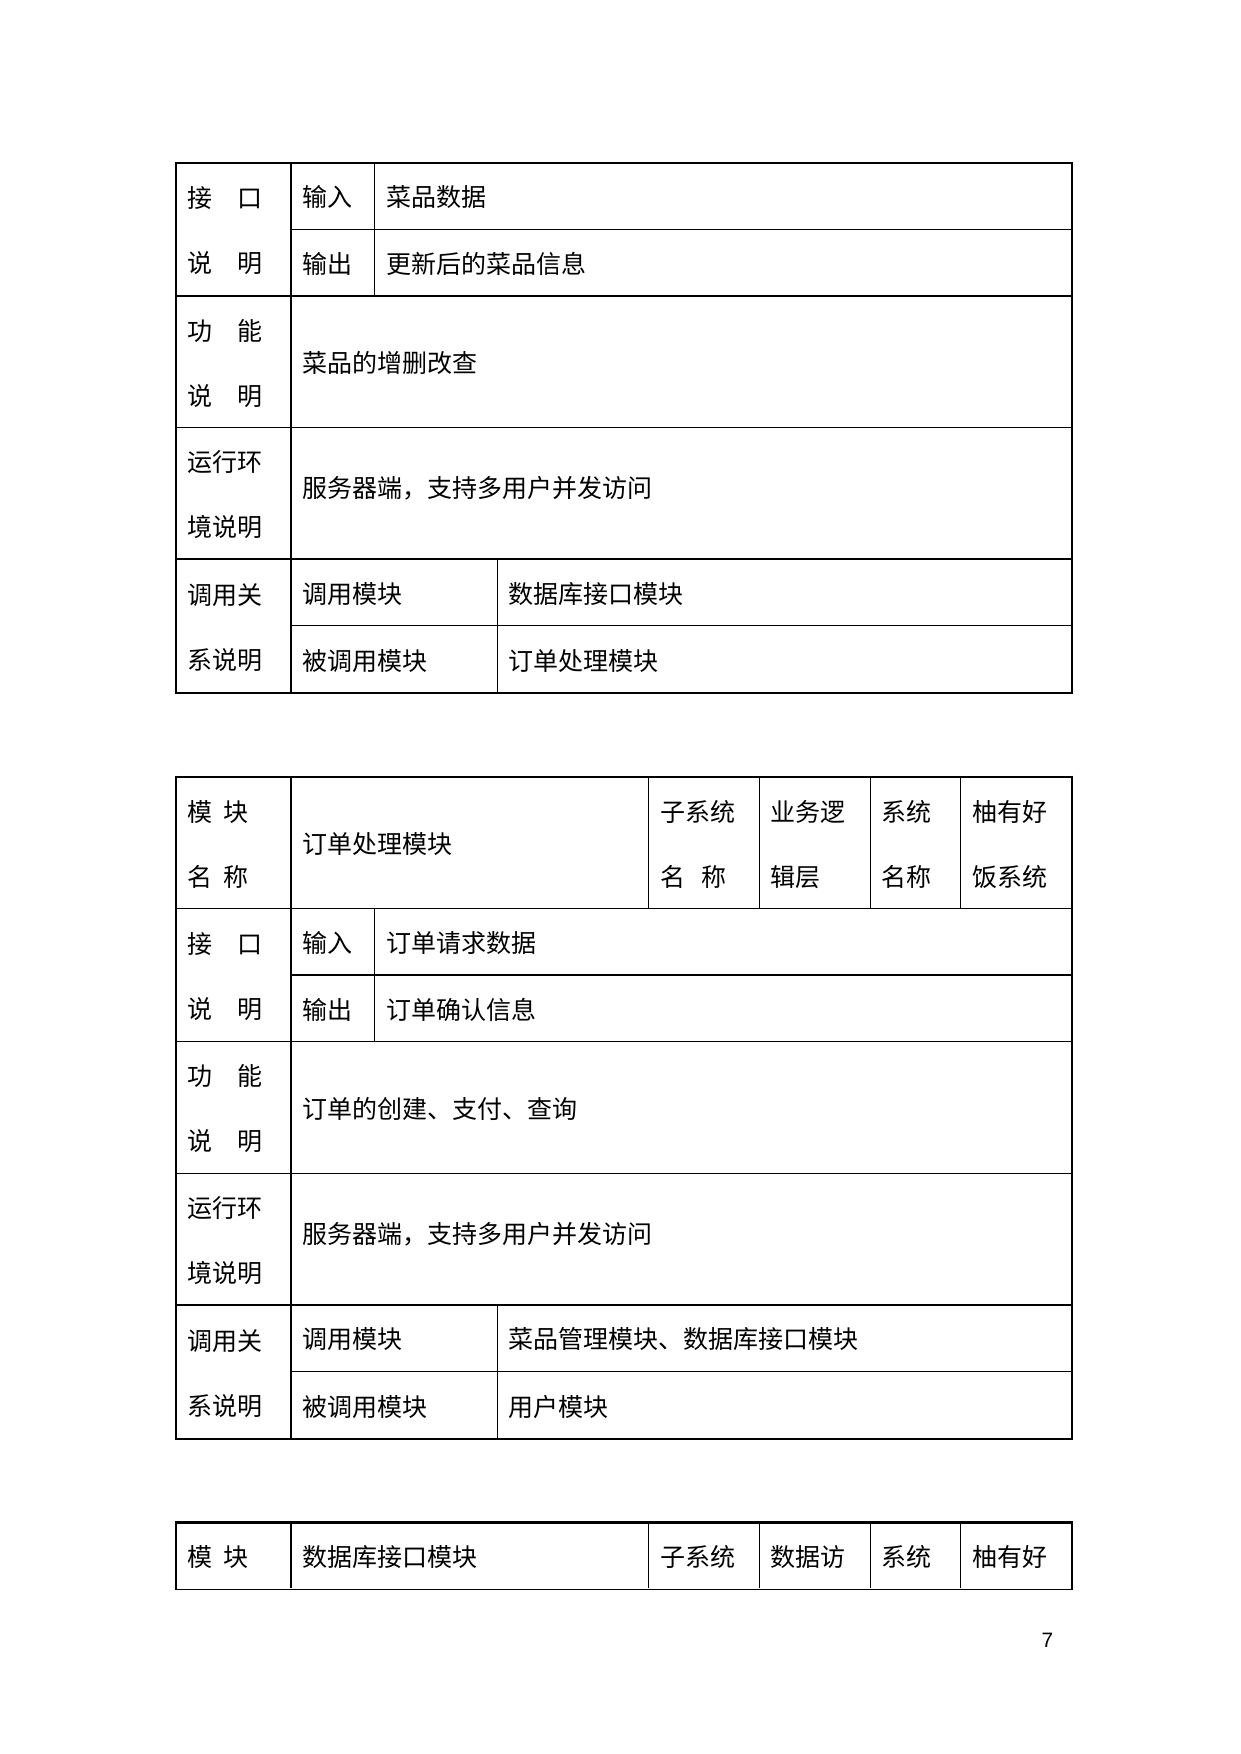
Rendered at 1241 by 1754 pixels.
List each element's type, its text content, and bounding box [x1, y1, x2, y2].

table_header 数据库接口模块 [292, 1524, 648, 1588]
table_header 系统 名称 [871, 778, 960, 908]
table_cell 被调用模块 [292, 626, 497, 692]
table_cell 用户模块 [498, 1372, 1071, 1438]
table_header 子系统名 称 [649, 778, 759, 908]
table_cell 服务器端，支持多用户并发访问 [292, 1174, 1071, 1304]
table_cell 输入 [292, 164, 374, 228]
table_cell 更新后的菜品信息 [375, 230, 1071, 295]
table_header 数据访问层 [760, 1524, 870, 1588]
table_header 柚有好饭系统 [961, 778, 1071, 908]
table_cell 订单确认信息 [375, 976, 1071, 1041]
table_cell 菜品数据 [375, 164, 1071, 228]
table_cell 输出 [292, 230, 374, 295]
table_header 柚有好饭系统 [961, 1524, 1071, 1588]
table_cell 数据库接口模块 [498, 560, 1071, 625]
table_cell 订单处理模块 [498, 626, 1071, 692]
table_cell 接 口 说 明 [177, 164, 290, 295]
table_cell 订单的创建、支付、查询 [292, 1042, 1071, 1172]
table_cell 运行环 境说明 [177, 428, 290, 558]
table_cell 菜品管理模块、数据库接口模块 [498, 1306, 1071, 1371]
table_header 系统 名称 [871, 1524, 960, 1588]
table_cell 调用关 系说明 [177, 1306, 290, 1438]
table_cell 被调用模块 [292, 1372, 497, 1438]
table_cell 运行环 境说明 [177, 1174, 290, 1304]
table_cell 调用模块 [292, 560, 497, 625]
table_header 业务逻辑层 [760, 778, 870, 908]
table_cell 调用关 系说明 [177, 560, 290, 692]
table_cell 输入 [292, 909, 374, 974]
table_cell 服务器端，支持多用户并发访问 [292, 428, 1071, 558]
table_cell 订单请求数据 [375, 909, 1071, 974]
table_cell 菜品的增删改查 [292, 297, 1071, 427]
table_cell 调用模块 [292, 1306, 497, 1371]
table_cell 功 能 说 明 [177, 1042, 290, 1172]
table_cell 输出 [292, 976, 374, 1041]
table_header 订单处理模块 [292, 778, 648, 908]
table_cell 接 口 说 明 [177, 909, 290, 1041]
table_header 模 块 名 称 [177, 778, 290, 908]
table_cell 功 能 说 明 [177, 297, 290, 427]
table_header 模 块 名 称 [177, 1524, 290, 1588]
table_header 子系统名 称 [649, 1524, 759, 1588]
